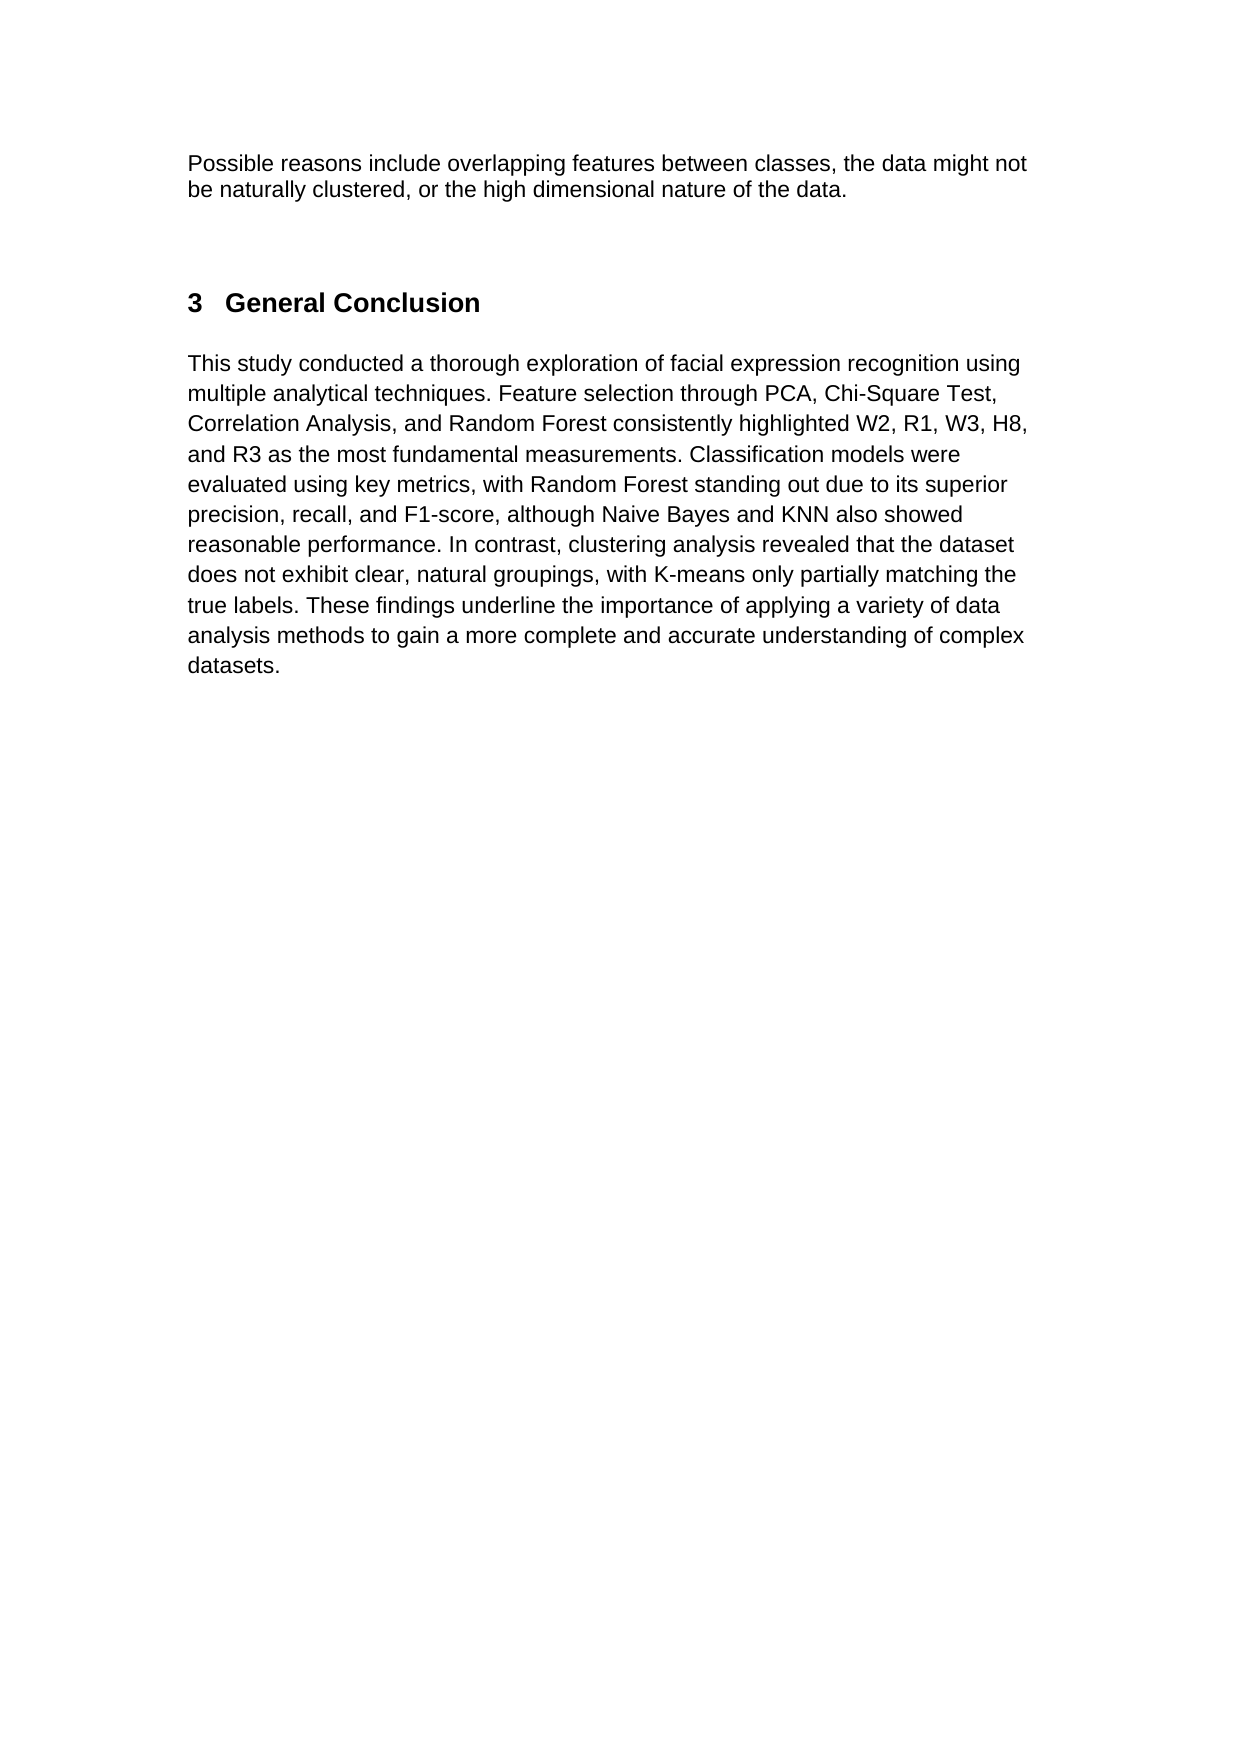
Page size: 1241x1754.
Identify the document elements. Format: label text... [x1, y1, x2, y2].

list General Conclusion [187, 287, 1053, 319]
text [187, 150, 1053, 203]
text This study conducted a thorough exploration of facial expression recognition using multiple analytical techniques. Feature selection through PCA, Chi-Square Test, Correlation Analysis, and Random Forest consistently highlighted W2, R1, W3, H8, and R3 as the most fundamental measurements. Classification models were evaluated using key metrics, with Random Forest standing out due to its superior precision, recall, and F1-score, although Naive Bayes and KNN also showed reasonable performance. In contrast, clustering analysis revealed that the dataset does not exhibit clear, natural groupings, with K-means only partially matching the true labels. These findings underline the importance of applying a variety of data analysis methods to gain a more complete and accurate understanding of complex datasets. [187, 350, 1053, 678]
